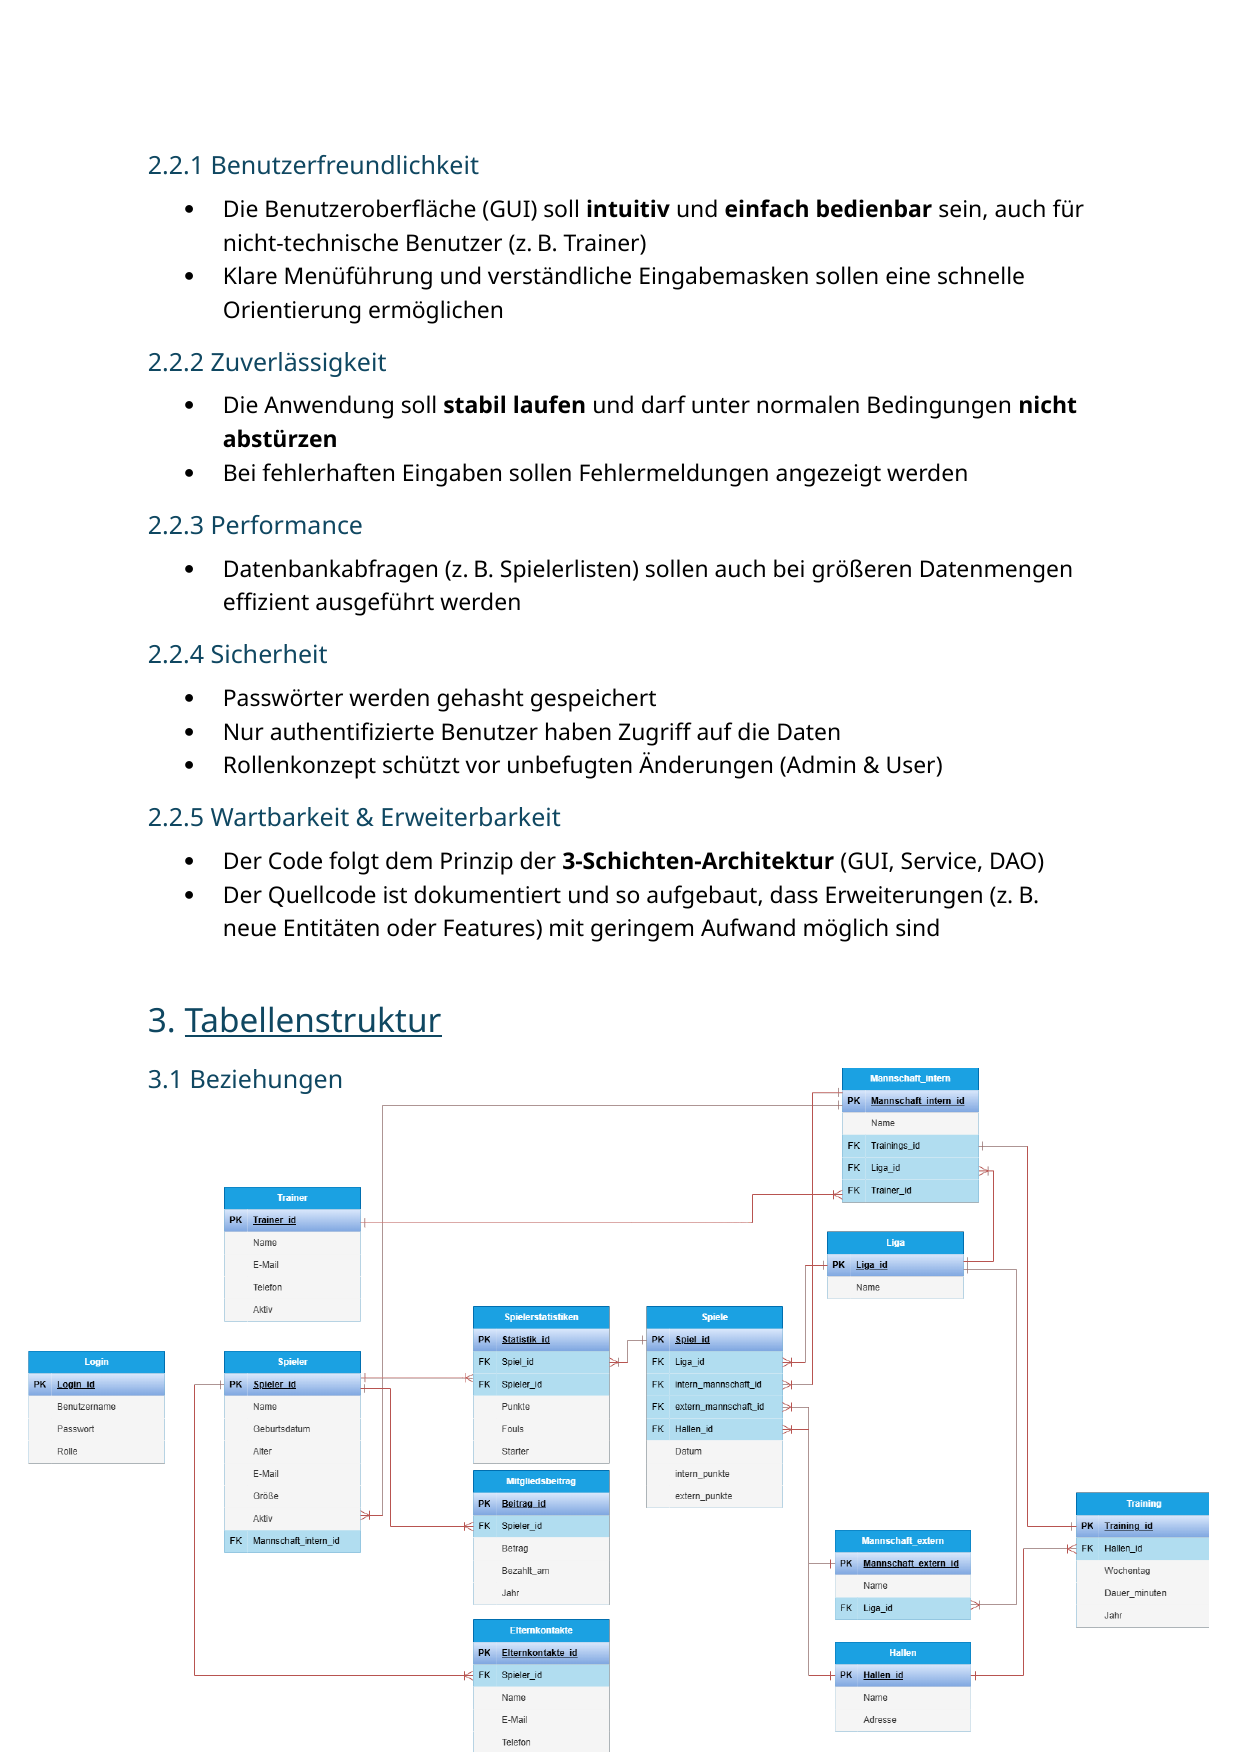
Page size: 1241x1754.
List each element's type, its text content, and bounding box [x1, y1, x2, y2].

subtitle 2.2.4 Sicherheit [148, 637, 1093, 671]
list Nur authentifizierte Benutzer haben Zugriff auf die Daten [185, 716, 1093, 747]
list Datenbankabfragen (z. B. Spielerlisten) sollen auch bei größeren Datenmengen effizient ausgeführt werden [185, 552, 1093, 617]
picture [28, 1068, 1208, 1752]
list Die Benutzeroberfläche (GUI) soll intuitiv und einfach bedienbar sein, auch für nicht-technische Benutzer (z. B. Trainer) [185, 193, 1093, 258]
subtitle 2.2.1 Benutzerfreundlichkeit [148, 148, 1093, 182]
list Klare Menüführung und verständliche Eingabemasken sollen eine schnelle Orientierung ermöglichen [185, 260, 1093, 325]
list Passwörter werden gehasht gespeichert [185, 682, 1093, 713]
subtitle 3.1 Beziehungen [148, 1062, 1093, 1096]
subtitle 2.2.5 Wartbarkeit & Erweiterbarkeit [148, 800, 1093, 834]
list Der Quellcode ist dokumentiert und so aufgebaut, dass Erweiterungen (z. B. neue Entitäten oder Features) mit geringem Aufwand möglich sind [185, 878, 1093, 943]
subtitle 3. Tabellenstruktur [148, 996, 1093, 1042]
subtitle 2.2.3 Performance [148, 507, 1093, 541]
list Die Anwendung soll stabil laufen und darf unter normalen Bedingungen nicht abstürzen [185, 389, 1093, 454]
list Der Code folgt dem Prinzip der 3-Schichten-Architektur (GUI, Service, DAO) [185, 845, 1093, 876]
list Bei fehlerhaften Eingaben sollen Fehlermeldungen angezeigt werden [185, 457, 1093, 488]
subtitle 2.2.2 Zuverlässigkeit [148, 344, 1093, 378]
list Rollenkonzept schützt vor unbefugten Änderungen (Admin & User) [185, 749, 1093, 781]
